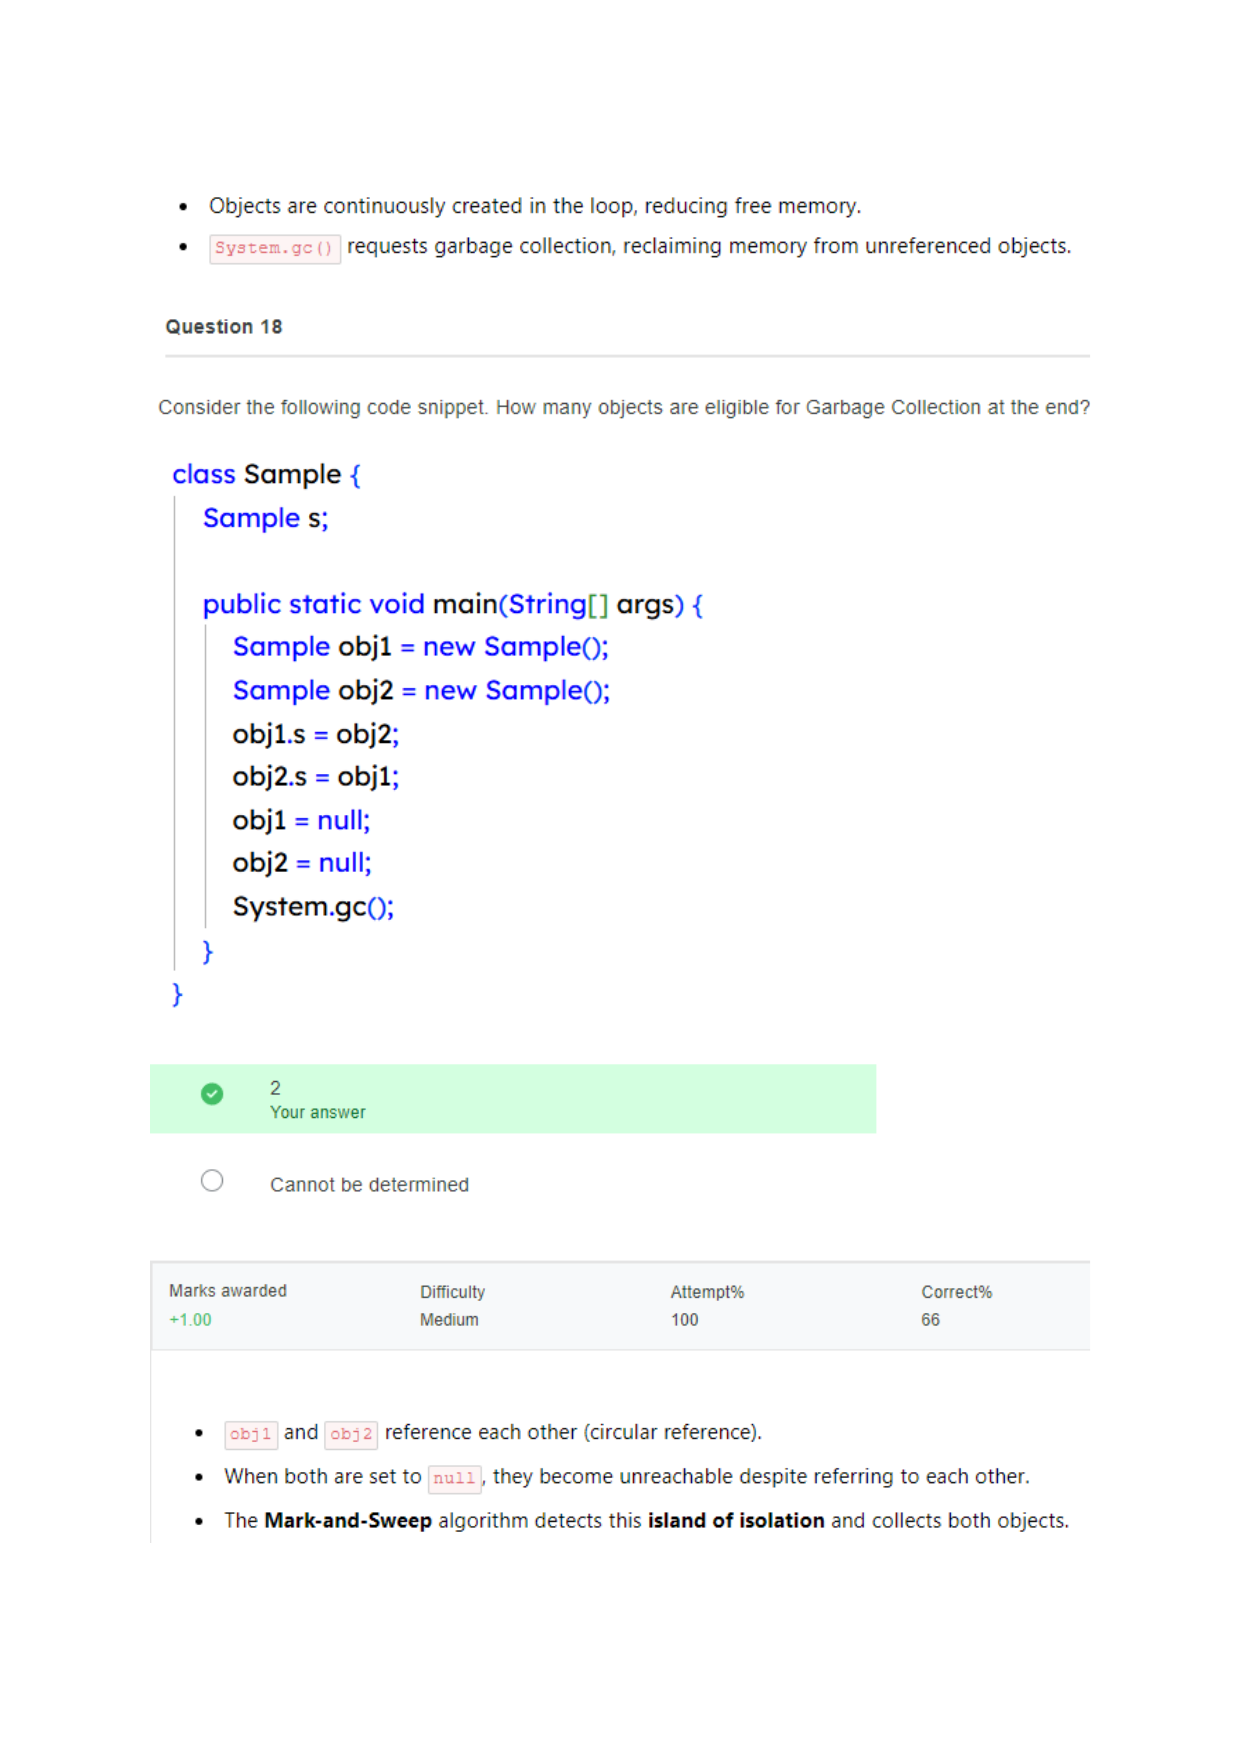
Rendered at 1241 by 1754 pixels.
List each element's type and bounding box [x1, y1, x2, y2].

picture [150, 1034, 1091, 1543]
picture [150, 150, 1091, 279]
picture [150, 297, 1091, 1016]
